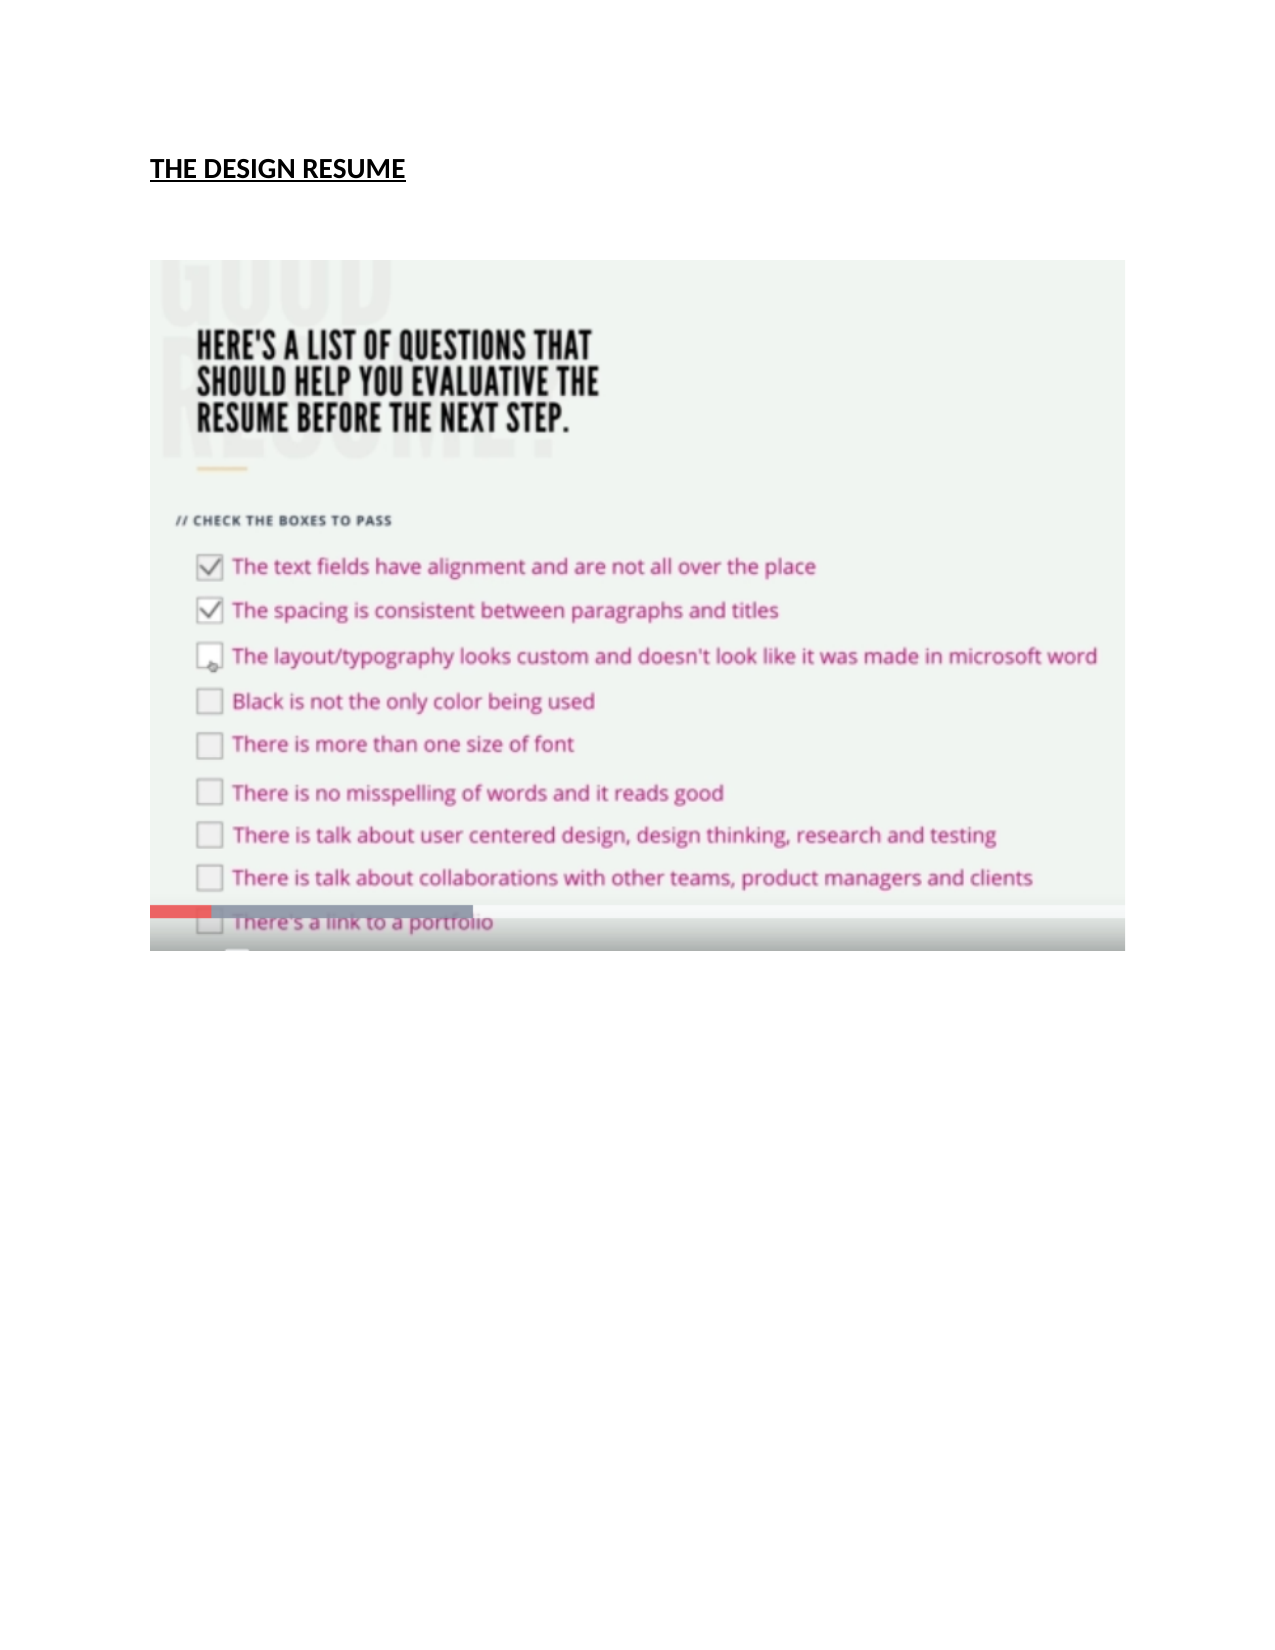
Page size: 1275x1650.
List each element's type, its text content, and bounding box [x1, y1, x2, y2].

text THE DESIGN RESUME [150, 150, 1125, 186]
picture [150, 260, 1125, 951]
